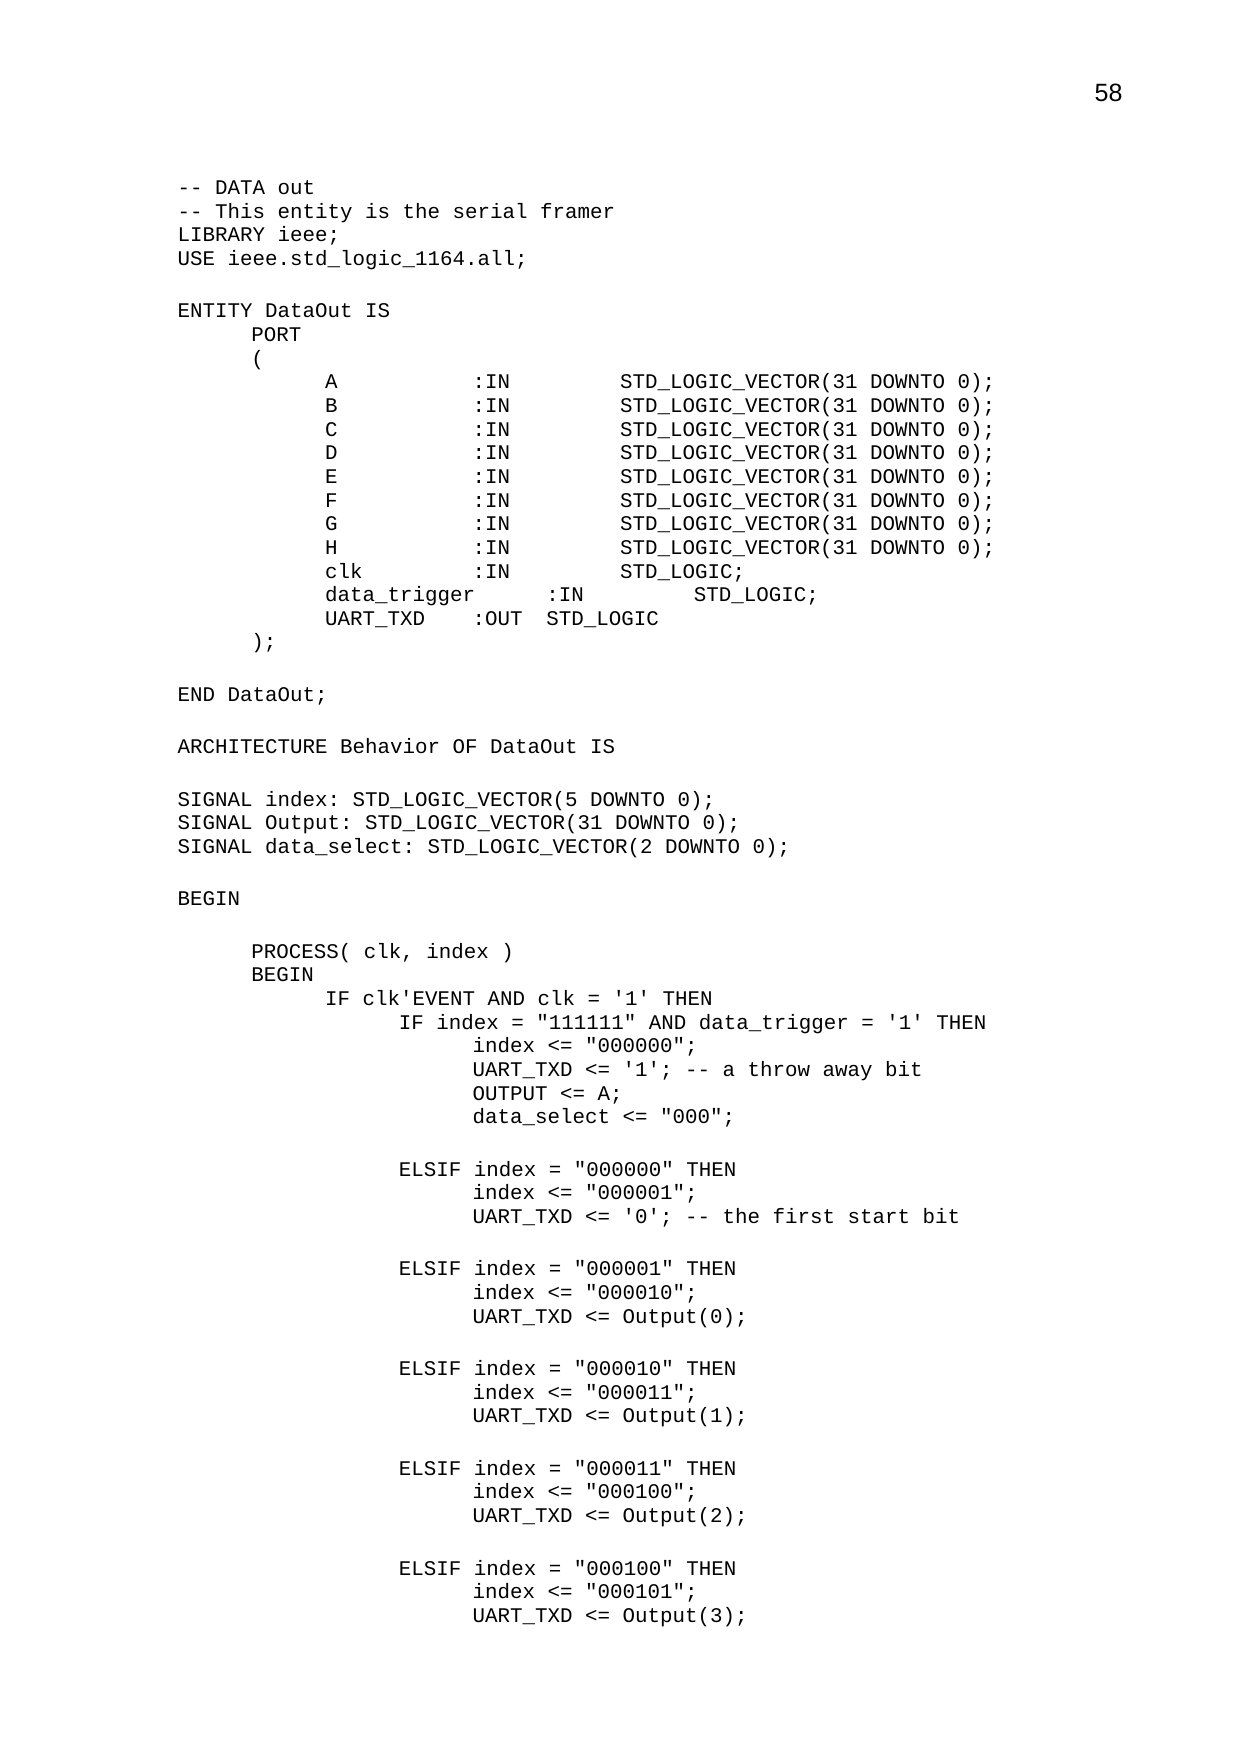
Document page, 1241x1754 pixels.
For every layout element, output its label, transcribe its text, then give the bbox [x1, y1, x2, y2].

text C :IN STD_LOGIC_VECTOR(31 DOWNTO 0); [177, 419, 1122, 442]
text ELSIF index = "000011" THEN [177, 1458, 1122, 1481]
text G :IN STD_LOGIC_VECTOR(31 DOWNTO 0); [177, 513, 1122, 537]
text UART_TXD <= Output(2); [177, 1505, 1122, 1529]
text UART_TXD <= '0'; -- the first start bit [177, 1206, 1122, 1230]
text clk :IN STD_LOGIC; [177, 561, 1122, 584]
text SIGNAL index: STD_LOGIC_VECTOR(5 DOWNTO 0); [177, 789, 1122, 812]
text F :IN STD_LOGIC_VECTOR(31 DOWNTO 0); [177, 490, 1122, 513]
text index <= "000010"; [177, 1282, 1122, 1306]
text IF clk'EVENT AND clk = '1' THEN [177, 988, 1122, 1012]
text USE ieee.std_logic_1164.all; [177, 248, 1122, 272]
text LIBRARY ieee; [177, 224, 1122, 248]
text OUTPUT <= A; [177, 1083, 1122, 1106]
text ( [177, 348, 1122, 371]
text -- This entity is the serial framer [177, 201, 1122, 224]
text UART_TXD <= Output(3); [177, 1605, 1122, 1628]
text index <= "000000"; [177, 1035, 1122, 1059]
text ELSIF index = "000001" THEN [177, 1258, 1122, 1282]
text data_select <= "000"; [177, 1106, 1122, 1130]
text B :IN STD_LOGIC_VECTOR(31 DOWNTO 0); [177, 395, 1122, 419]
text E :IN STD_LOGIC_VECTOR(31 DOWNTO 0); [177, 466, 1122, 490]
text ARCHITECTURE Behavior OF DataOut IS [177, 736, 1122, 760]
text UART_TXD :OUT STD_LOGIC [177, 608, 1122, 632]
text BEGIN [177, 888, 1122, 912]
text ENTITY DataOut IS [177, 301, 1122, 324]
text ); [177, 632, 1122, 655]
text SIGNAL Output: STD_LOGIC_VECTOR(31 DOWNTO 0); [177, 812, 1122, 836]
text index <= "000001"; [177, 1182, 1122, 1206]
text A :IN STD_LOGIC_VECTOR(31 DOWNTO 0); [177, 371, 1122, 395]
text BEGIN [177, 964, 1122, 988]
text ELSIF index = "000100" THEN [177, 1557, 1122, 1581]
text H :IN STD_LOGIC_VECTOR(31 DOWNTO 0); [177, 537, 1122, 561]
text index <= "000011"; [177, 1382, 1122, 1405]
text END DataOut; [177, 684, 1122, 708]
text index <= "000100"; [177, 1481, 1122, 1505]
text ELSIF index = "000000" THEN [177, 1159, 1122, 1182]
text index <= "000101"; [177, 1581, 1122, 1605]
text UART_TXD <= '1'; -- a throw away bit [177, 1059, 1122, 1083]
text PROCESS( clk, index ) [177, 941, 1122, 964]
text UART_TXD <= Output(1); [177, 1405, 1122, 1429]
text D :IN STD_LOGIC_VECTOR(31 DOWNTO 0); [177, 442, 1122, 466]
text -- DATA out [177, 177, 1122, 201]
text UART_TXD <= Output(0); [177, 1306, 1122, 1329]
text IF index = "111111" AND data_trigger = '1' THEN [177, 1012, 1122, 1035]
text data_trigger :IN STD_LOGIC; [177, 584, 1122, 608]
text ELSIF index = "000010" THEN [177, 1358, 1122, 1382]
text PORT [177, 324, 1122, 348]
text SIGNAL data_select: STD_LOGIC_VECTOR(2 DOWNTO 0); [177, 836, 1122, 860]
